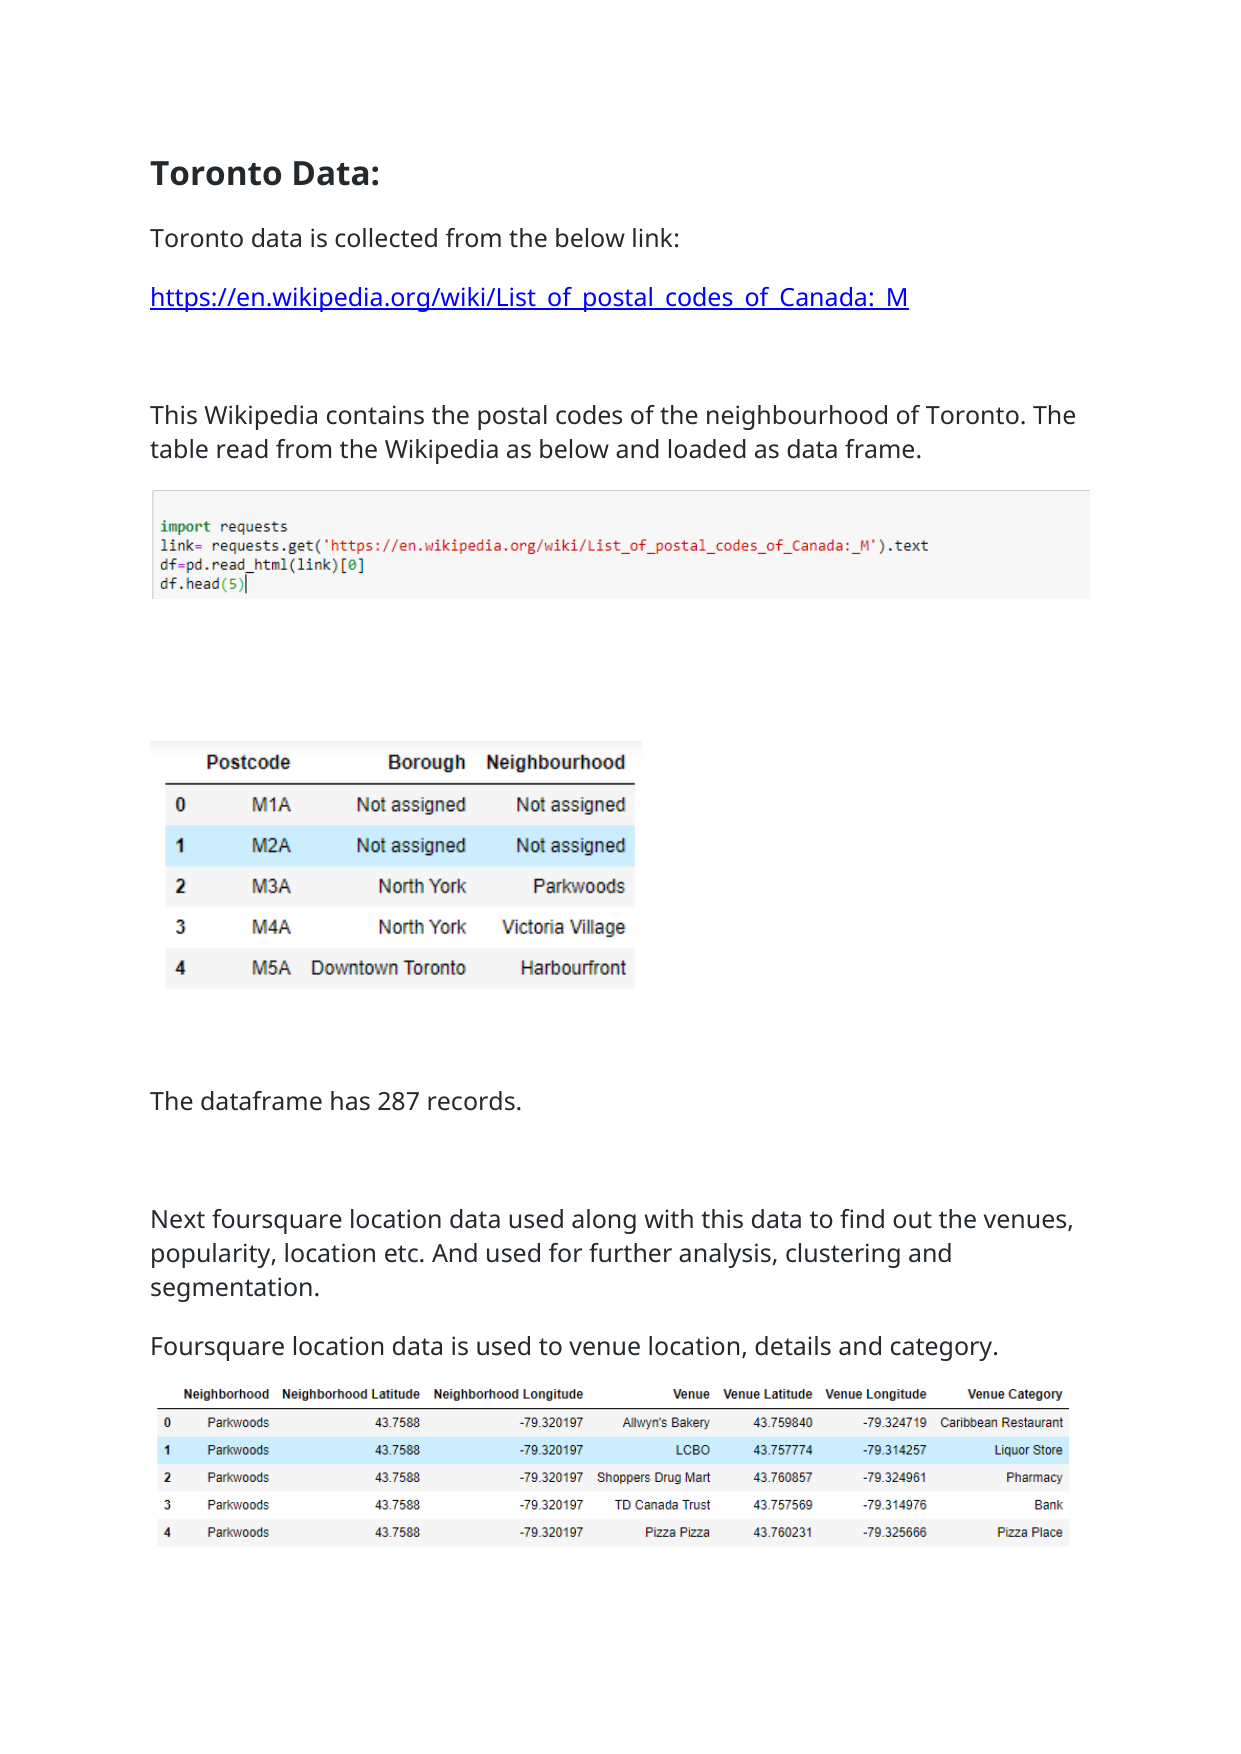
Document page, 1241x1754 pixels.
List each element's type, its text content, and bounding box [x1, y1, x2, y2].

picture [150, 490, 1091, 599]
text This Wikipedia contains the postal codes of the neighbourhood of Toronto. The table read from the Wikipedia as below and loaded as data frame. [150, 398, 1090, 466]
text Toronto data is collected from the below link: [150, 220, 1090, 254]
picture [150, 741, 643, 1000]
text Foursquare location data is used to venue location, details and category. [150, 1329, 1090, 1363]
text Toronto Data: [150, 150, 1090, 195]
text Next foursquare location data used along with this data to find out the venues, popularity, location etc. And used for further analysis, clustering and segmentation. [150, 1201, 1090, 1304]
text The dataframe has 287 records. [150, 1083, 1090, 1117]
picture [150, 1387, 1091, 1558]
text https://en.wikipedia.org/wiki/List_of_postal_codes_of_Canada:_M [150, 279, 1090, 313]
